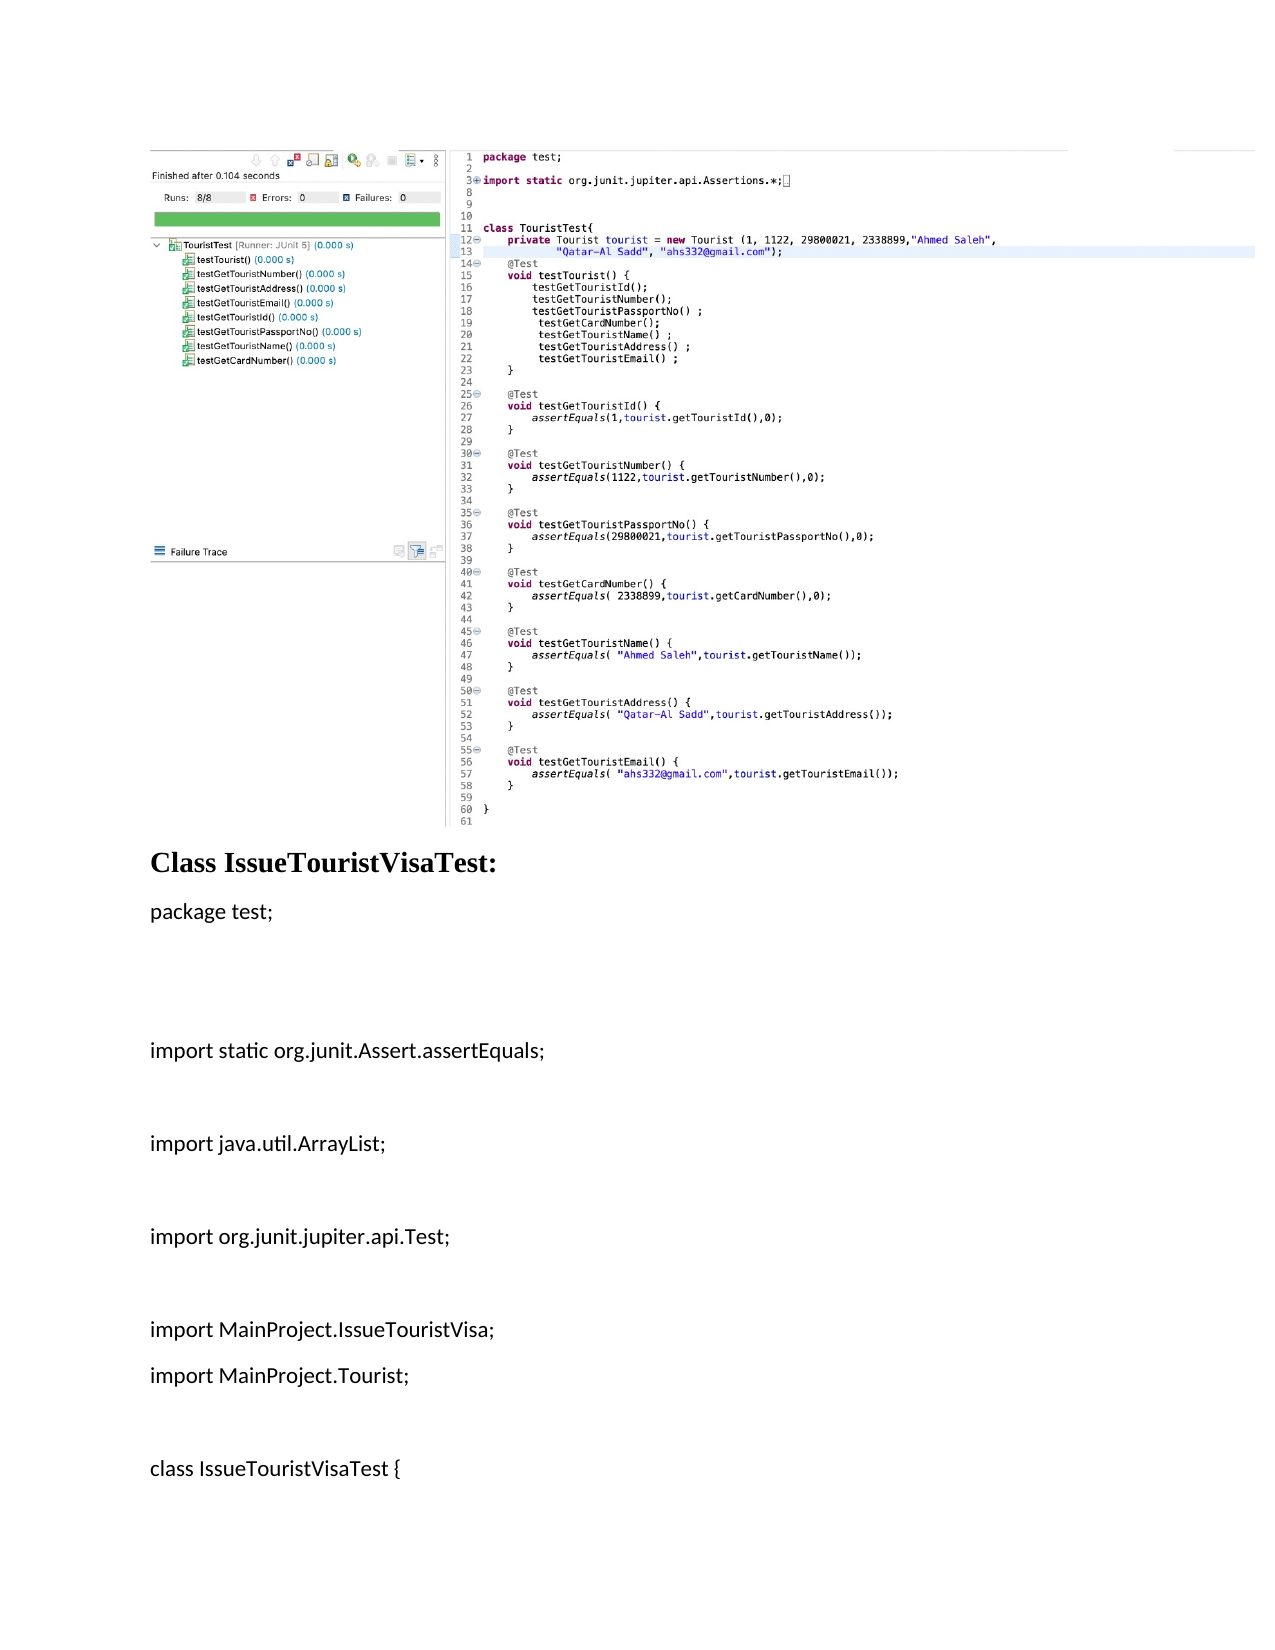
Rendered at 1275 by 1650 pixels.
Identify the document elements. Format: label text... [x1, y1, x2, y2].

text import java.util.ArrayList; [150, 1129, 1125, 1157]
text Class IssueTouristVisaTest: [150, 845, 1125, 879]
text import MainProject.IssueTouristVisa; [150, 1315, 1125, 1343]
text import static org.junit.Assert.assertEquals; [150, 1037, 1125, 1064]
picture [150, 150, 1256, 827]
text class IssueTouristVisaTest { [150, 1454, 1125, 1482]
text import MainProject.Tourist; [150, 1361, 1125, 1389]
text import org.junit.jupiter.api.Test; [150, 1222, 1125, 1250]
text package test; [150, 897, 1125, 926]
